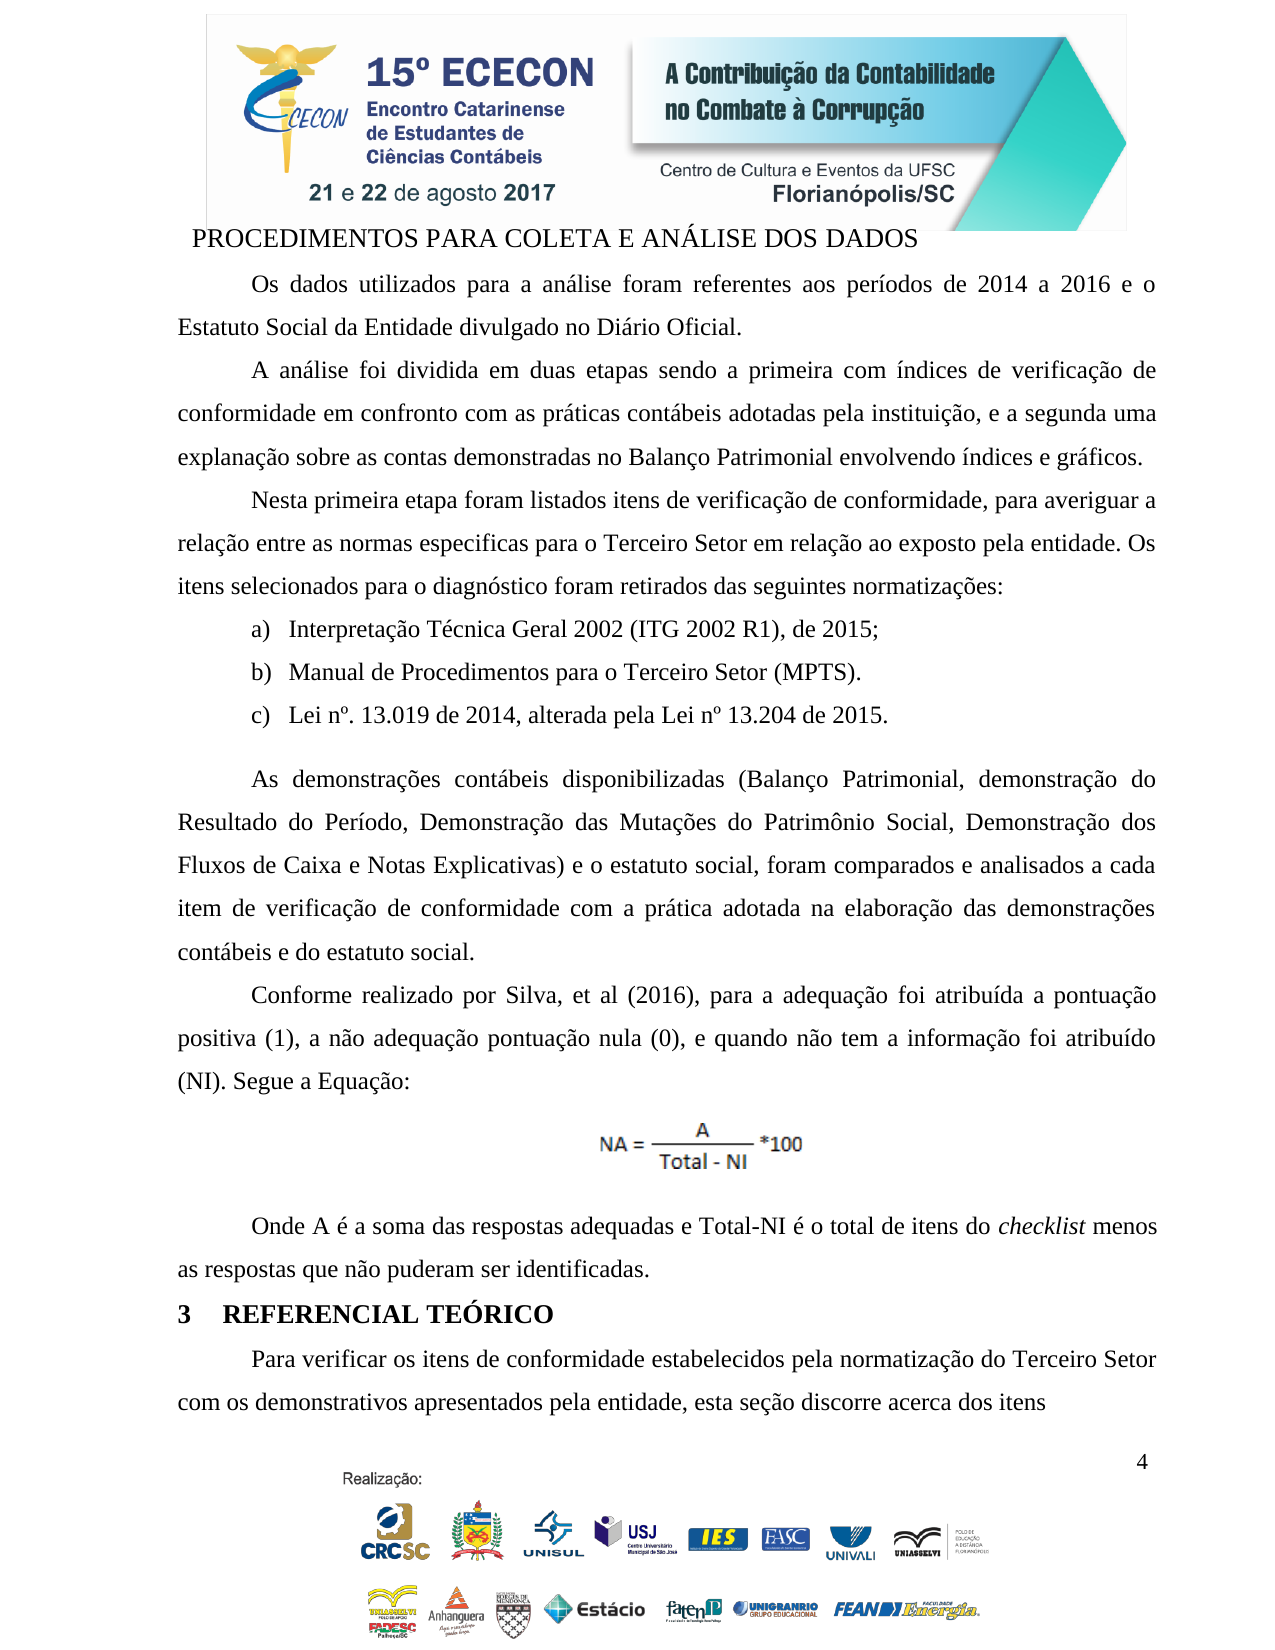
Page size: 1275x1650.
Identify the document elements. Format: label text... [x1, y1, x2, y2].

subtitle REFERENCIAL TEÓRICO [177, 1298, 1171, 1329]
text Onde A é a soma das respostas adequadas e Total-NI é o total de itens do checklist menos as respostas que não puderam ser identificadas. [177, 1211, 1157, 1283]
picture [206, 14, 1127, 223]
subtitle PROCEDIMENTOS PARA COLETA E ANÁLISE DOS DADOS [154, 223, 1171, 253]
text Para verificar os itens de conformidade estabelecidos pela normatização do Terceiro Setor com os demonstrativos apresentados pela entidade, esta seção discorre acerca dos itens [177, 1344, 1157, 1416]
picture [343, 1472, 989, 1639]
list Interpretação Técnica Geral 2002 (ITG 2002 R1), de 2015; [251, 614, 1171, 643]
text Nesta primeira etapa foram listados itens de verificação de conformidade, para averiguar a relação entre as normas especificas para o Terceiro Setor em relação ao exposto pela entidade. Os itens selecionados para o diagnóstico foram retirados das seguintes normatizações: [177, 485, 1157, 600]
list Manual de Procedimentos para o Terceiro Setor (MPTS). [251, 657, 1171, 686]
picture [600, 1123, 803, 1169]
text A análise foi dividida em duas etapas sendo a primeira com índices de verificação de conformidade em confronto com as práticas contábeis adotadas pela instituição, e a segunda uma explanação sobre as contas demonstradas no Balanço Patrimonial envolvendo índices e gráficos. [177, 355, 1158, 470]
text As demonstrações contábeis disponibilizadas (Balanço Patrimonial, demonstração do Resultado do Período, Demonstração das Mutações do Patrimônio Social, Demonstração dos Fluxos de Caixa e Notas Explicativas) e o estatuto social, foram comparados e analisados a cada item de verificação de conformidade com a prática adotada na elaboração das demonstrações contábeis e do estatuto social. [177, 764, 1157, 965]
list Lei nº. 13.019 de 2014, alterada pela Lei nº 13.204 de 2015. [251, 700, 1171, 729]
text Conforme realizado por Silva, et al (2016), para a adequação foi atribuída a pontuação positiva (1), a não adequação pontuação nula (0), e quando não tem a informação foi atribuído (NI). Segue a Equação: [177, 980, 1157, 1095]
text Os dados utilizados para a análise foram referentes aos períodos de 2014 a 2016 e o Estatuto Social da Entidade divulgado no Diário Oficial. [177, 269, 1156, 341]
